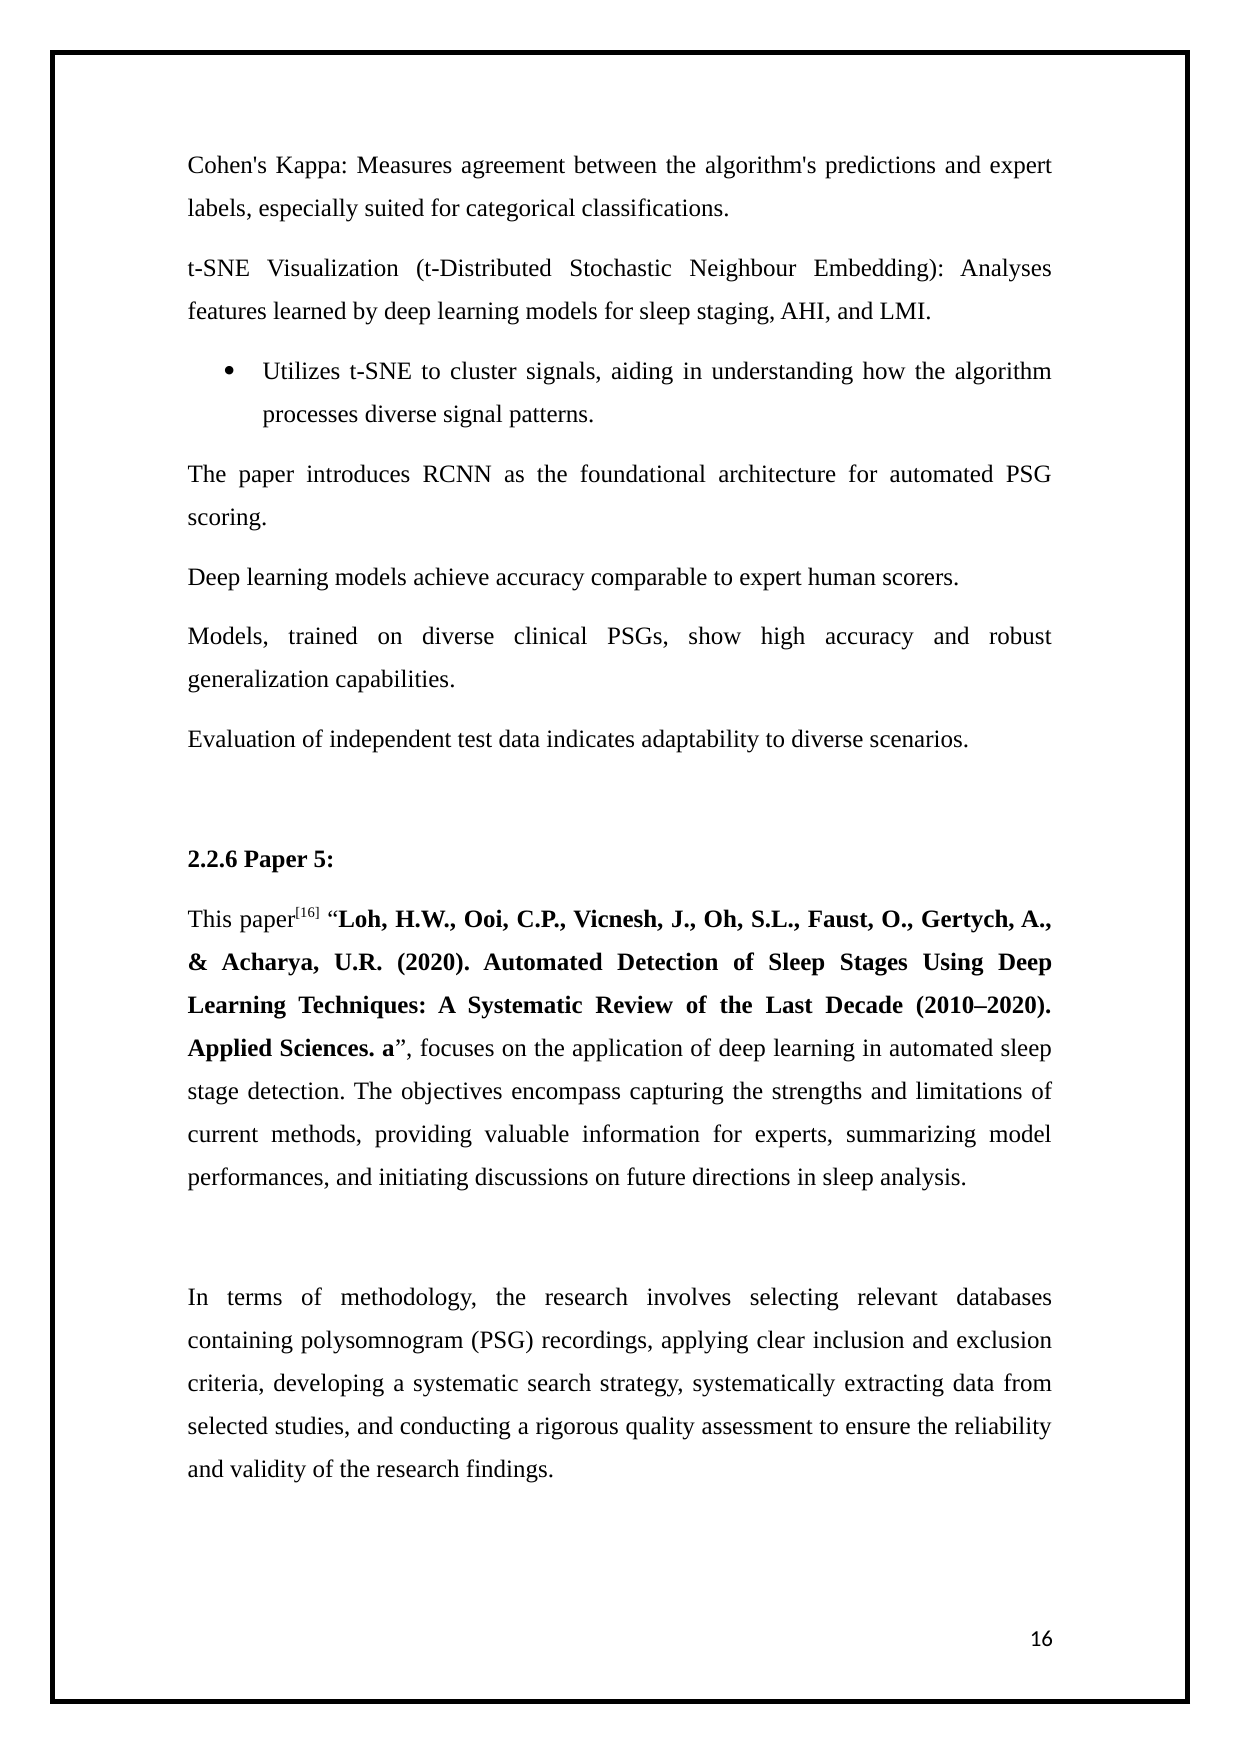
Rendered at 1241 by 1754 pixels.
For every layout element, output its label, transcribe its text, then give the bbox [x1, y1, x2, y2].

text Models, trained on diverse clinical PSGs, show high accuracy and robust generalization capabilities. [187, 621, 1053, 693]
text Cohen's Kappa: Measures agreement between the algorithm's predictions and expert labels, especially suited for categorical classifications. [187, 150, 1053, 222]
list Utilizes t-SNE to cluster signals, aiding in understanding how the algorithm processes diverse signal patterns. [225, 356, 1053, 428]
text The paper introduces RCNN as the foundational architecture for automated PSG scoring. [187, 459, 1053, 531]
text Deep learning models achieve accuracy comparable to expert human scorers. [187, 562, 1053, 590]
text This paper[16] “Loh, H.W., Ooi, C.P., Vicnesh, J., Oh, S.L., Faust, O., Gertych, A., & Acharya, U.R. (2020). Automated Detection of Sleep Stages Using Deep Learning Techniques: A Systematic Review of the Last Decade (2010–2020). Applied Sciences. a”, focuses on the application of deep learning in automated sleep stage detection. The objectives encompass capturing the strengths and limitations of current methods, providing valuable information for experts, summarizing model performances, and initiating discussions on future directions in sleep analysis. [187, 904, 1053, 1191]
text In terms of methodology, the research involves selecting relevant databases containing polysomnogram (PSG) recordings, applying clear inclusion and exclusion criteria, developing a systematic search strategy, systematically extracting data from selected studies, and conducting a rigorous quality assessment to ensure the reliability and validity of the research findings. [187, 1282, 1053, 1483]
text 2.2.6 Paper 5: [187, 844, 1053, 873]
text Evaluation of independent test data indicates adaptability to diverse scenarios. [187, 724, 1053, 753]
text t-SNE Visualization (t-Distributed Stochastic Neighbour Embedding): Analyses features learned by deep learning models for sleep staging, AHI, and LMI. [187, 253, 1053, 325]
